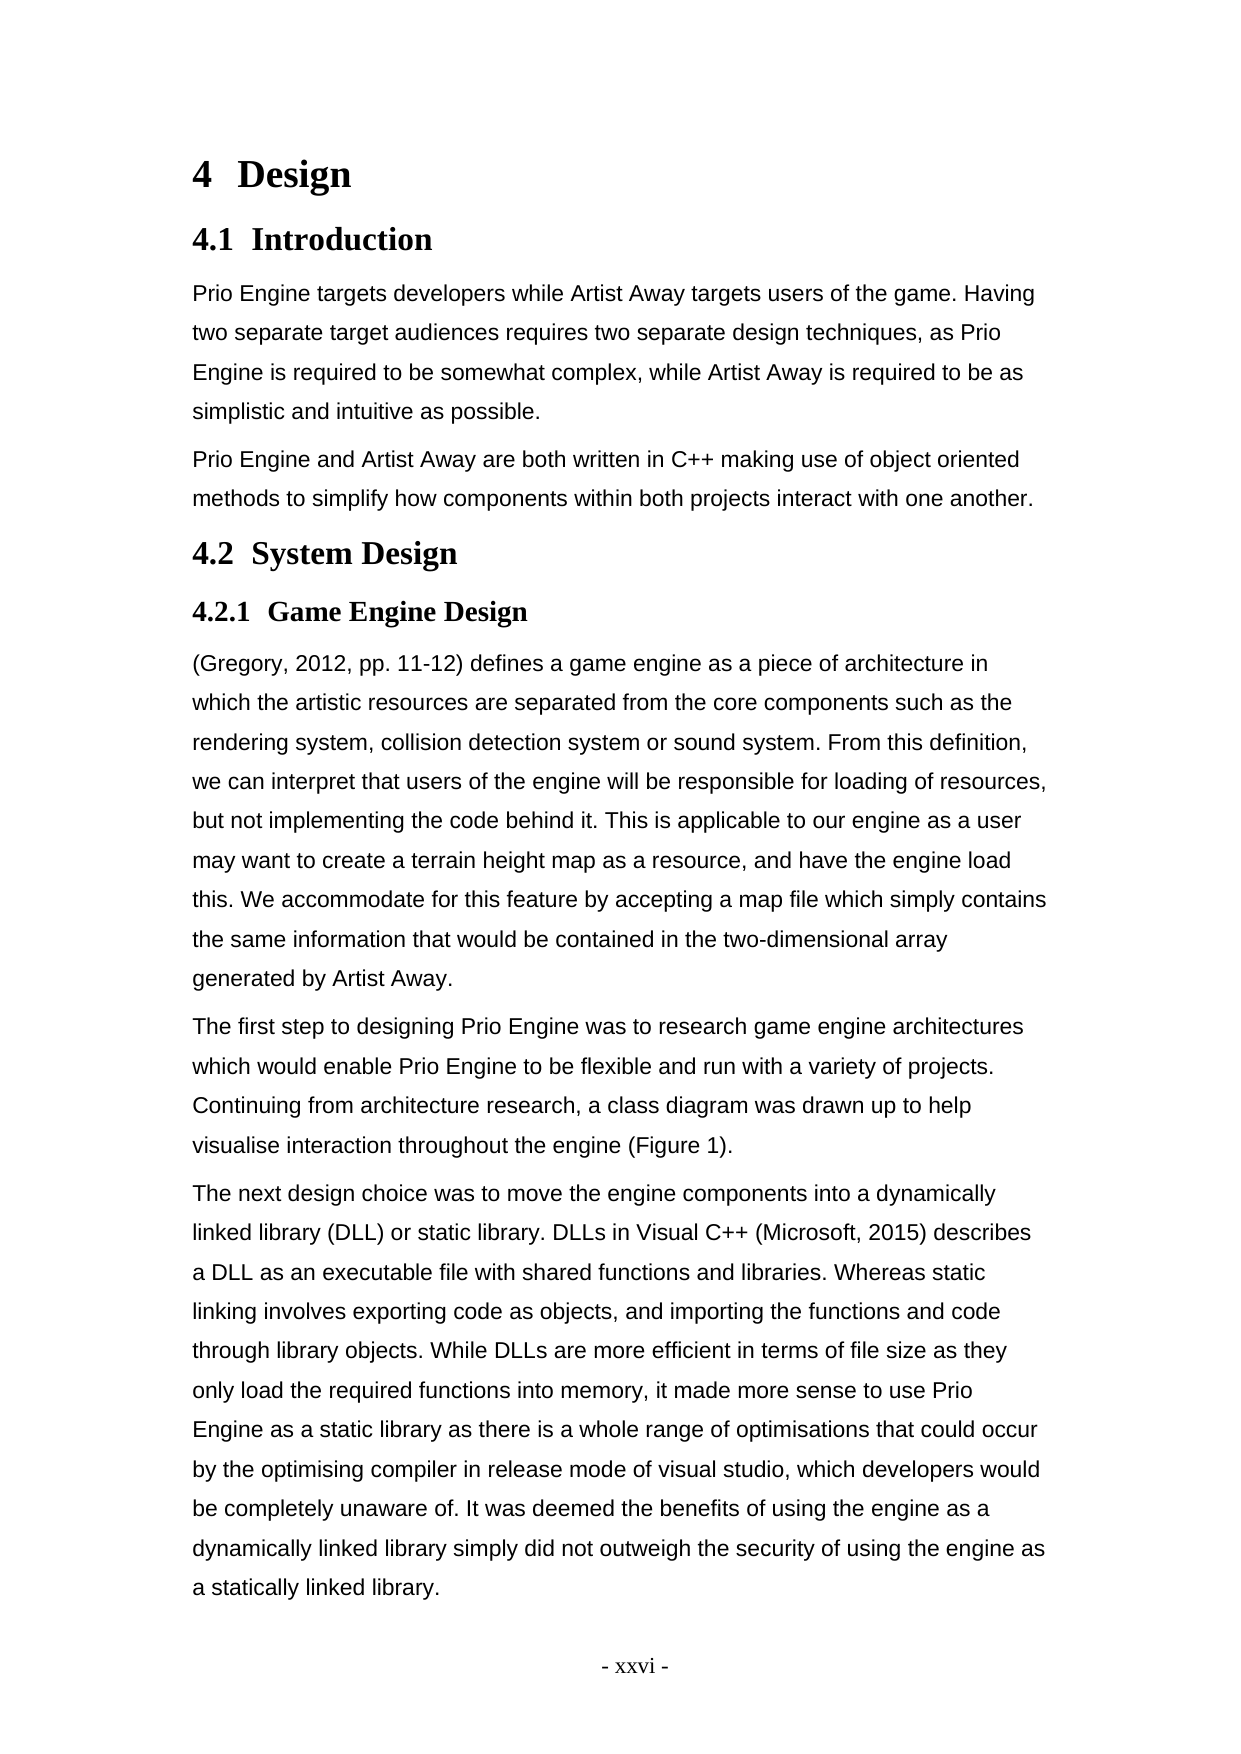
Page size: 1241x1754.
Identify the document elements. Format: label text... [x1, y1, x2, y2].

text defines a game engine as a piece of architecture in which the artistic resources are separated from the core components such as the rendering system, collision detection system or sound system. From this definition, we can interpret that users of the engine will be responsible for loading of resources, but not implementing the code behind it. This is applicable to our engine as a user may want to create a terrain height map as a resource, and have the engine load this. We accommodate for this feature by accepting a map file which simply contains the same information that would be contained in the two-dimensional array generated by Artist Away. [192, 649, 1048, 992]
subtitle Introduction [192, 219, 1048, 257]
text The next design choice was to move the engine components into a dynamically linked library (DLL) or static library. DLLs in Visual C++ describes a DLL as an executable file with shared functions and libraries. Whereas static linking involves exporting code as objects, and importing the functions and code through library objects. While DLLs are more efficient in terms of file size as they only load the required functions into memory, it made more sense to use Prio Engine as a static library as there is a whole range of optimisations that could occur by the optimising compiler in release mode of visual studio, which developers would be completely unaware of. It was deemed the benefits of using the engine as a dynamically linked library simply did not outweigh the security of using the engine as a statically linked library. [192, 1179, 1048, 1601]
text Prio Engine and Artist Away are both written in C++ making use of object oriented methods to simplify how components within both projects interact with one another. [192, 446, 1048, 512]
subtitle System Design [192, 533, 1048, 571]
subtitle Design [192, 150, 1048, 196]
text The first step to designing Prio Engine was to research game engine architectures which would enable Prio Engine to be flexible and run with a variety of projects. Continuing from architecture research, a class diagram was drawn up to help visualise interaction throughout the engine (Figure 1). [192, 1013, 1048, 1158]
text Prio Engine targets developers while Artist Away targets users of the game. Having two separate target audiences requires two separate design techniques, as Prio Engine is required to be somewhat complex, while Artist Away is required to be as simplistic and intuitive as possible. [192, 279, 1048, 424]
subtitle Game Engine Design [192, 594, 1048, 627]
